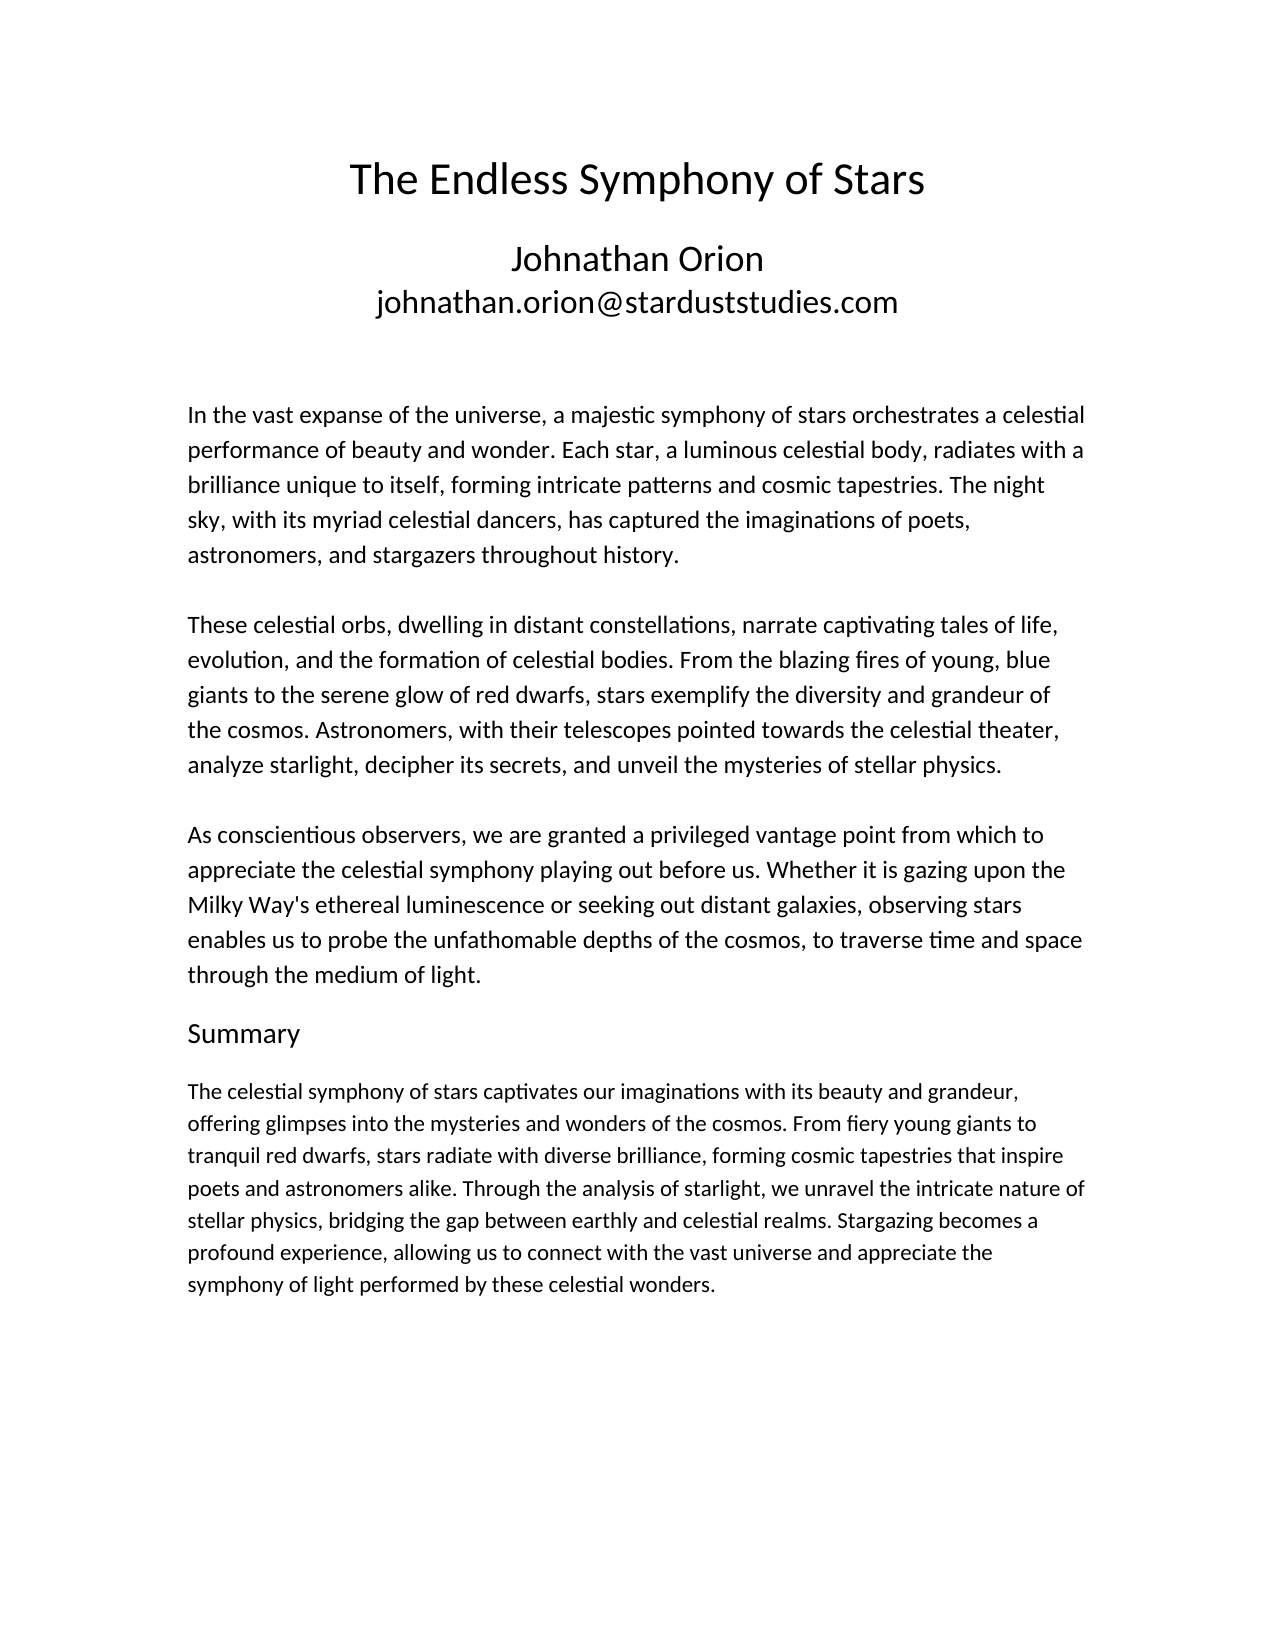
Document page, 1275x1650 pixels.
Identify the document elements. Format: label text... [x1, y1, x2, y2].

text The Endless Symphony of Stars [187, 150, 1087, 206]
text johnathan.orion@starduststudies.com [187, 281, 1087, 322]
text In the vast expanse of the universe, a majestic symphony of stars orchestrates a celestial performance of beauty and wonder. Each star, a luminous celestial body, radiates with a brilliance unique to itself, forming intricate patterns and cosmic tapestries. The night sky, with its myriad celestial dancers, has captured the imaginations of poets, astronomers, and stargazers throughout history. These celestial orbs, dwelling in distant constellations, narrate captivating tales of life, evolution, and the formation of celestial bodies. From the blazing fires of young, blue giants to the serene glow of red dwarfs, stars exemplify the diversity and grandeur of the cosmos. Astronomers, with their telescopes pointed towards the celestial theater, analyze starlight, decipher its secrets, and unveil the mysteries of stellar physics. As conscientious observers, we are granted a privileged vantage point from which to appreciate the celestial symphony playing out before us. Whether it is gazing upon the Milky Way's ethereal luminescence or seeking out distant galaxies, observing stars enables us to probe the unfathomable depths of the cosmos, to traverse time and space through the medium of light. [187, 399, 1087, 990]
text Johnathan Orion [187, 235, 1087, 281]
text The celestial symphony of stars captivates our imaginations with its beauty and grandeur, offering glimpses into the mysteries and wonders of the cosmos. From fiery young giants to tranquil red dwarfs, stars radiate with diverse brilliance, forming cosmic tapestries that inspire poets and astronomers alike. Through the analysis of starlight, we unravel the intricate nature of stellar physics, bridging the gap between earthly and celestial realms. Stargazing becomes a profound experience, allowing us to connect with the vast universe and appreciate the symphony of light performed by these celestial wonders. [187, 1077, 1087, 1298]
text Summary [187, 1015, 1087, 1051]
